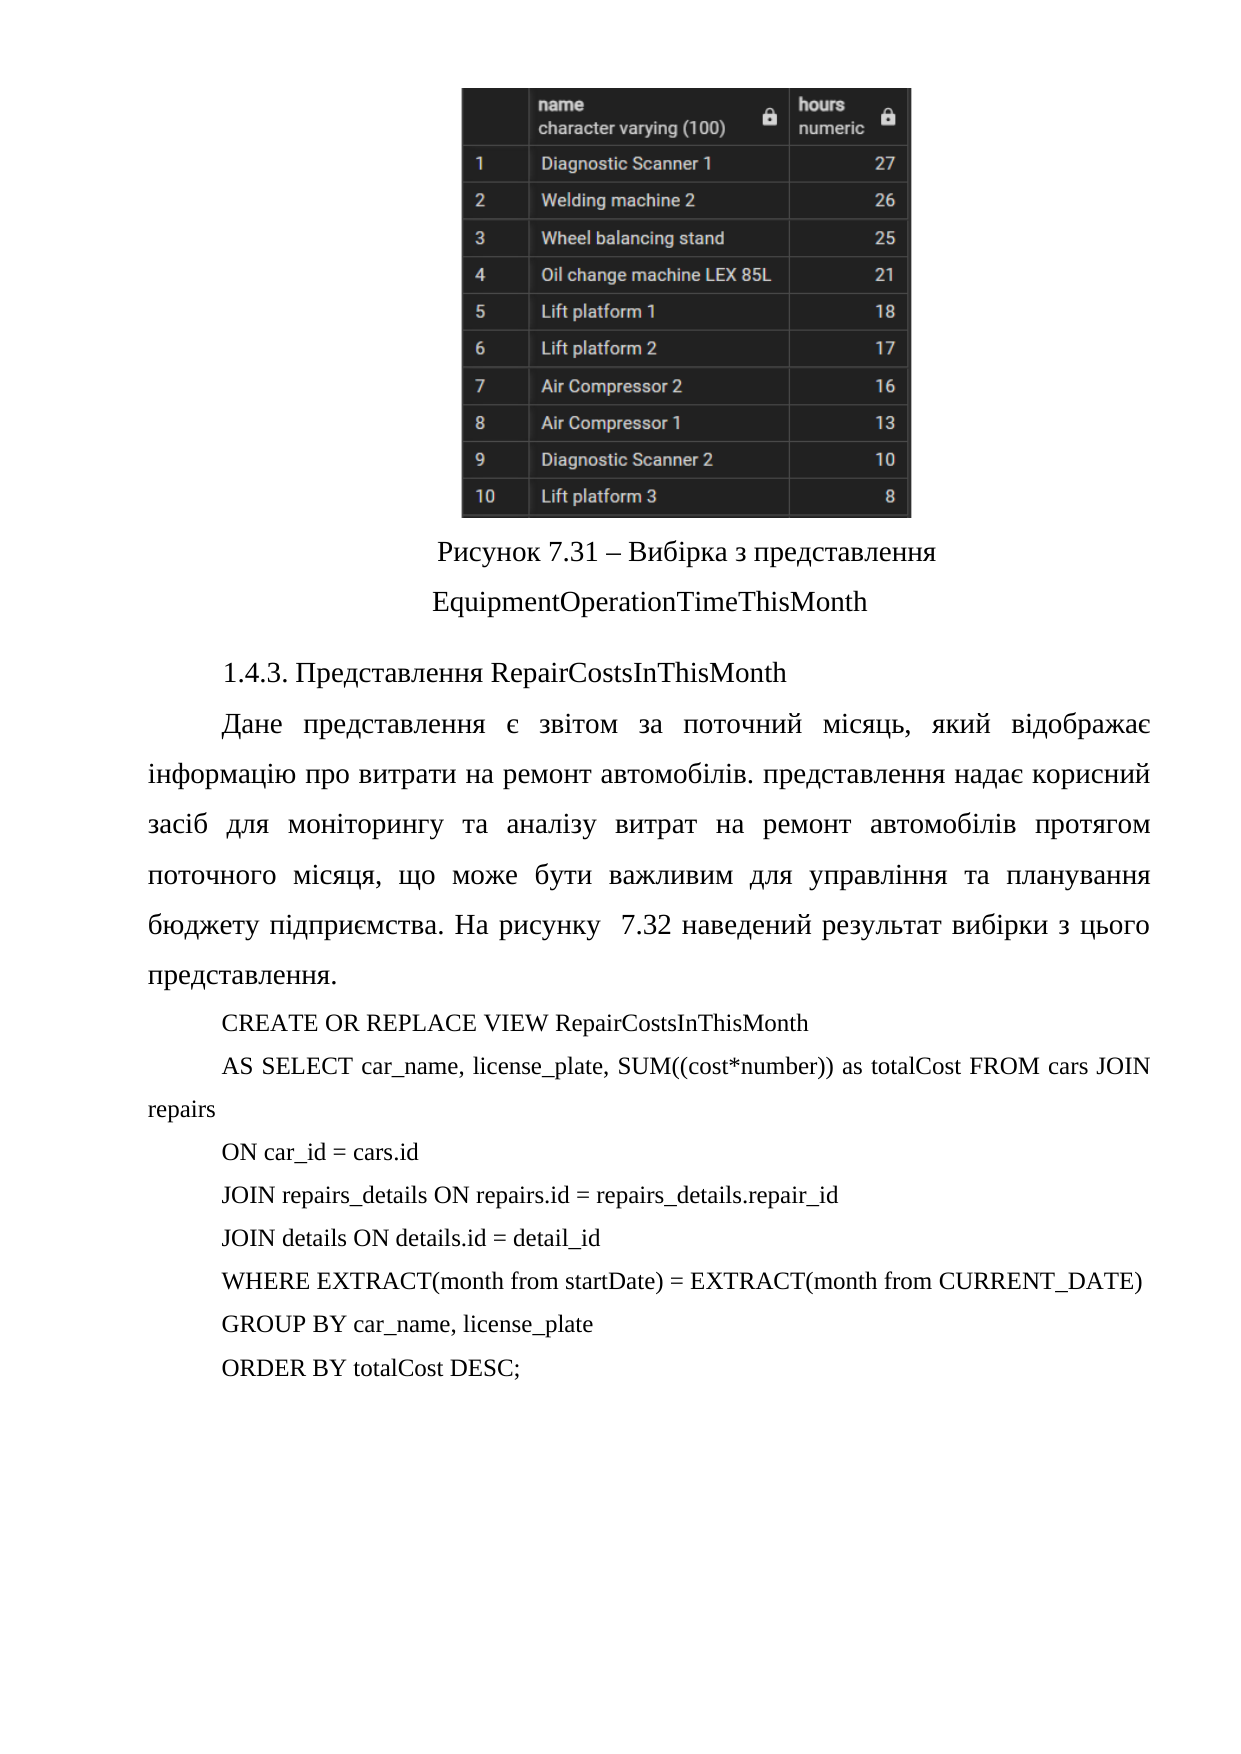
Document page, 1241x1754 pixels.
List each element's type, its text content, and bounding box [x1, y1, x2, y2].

subtitle Представлення RepairCostsInThisMonth [223, 656, 1152, 689]
text JOIN repairs_details ON repairs.id = repairs_details.repair_id [148, 1180, 1152, 1209]
text AS SELECT car_name, license_plate, SUM((cost*number)) as totalCost FROM cars JOIN repairs [148, 1051, 1152, 1123]
text JOIN details ON details.id = detail_id [148, 1223, 1152, 1252]
text WHERE EXTRACT(month from startDate) = EXTRACT(month from CURRENT_DATE) [148, 1266, 1152, 1295]
text ORDER BY totalCost DESC; [148, 1353, 1152, 1381]
text ON car_id = cars.id [148, 1137, 1152, 1166]
text Дане представлення є звітом за поточний місяць, який відображає інформацію про витрати на ремонт автомобілів. представлення надає корисний засіб для моніторингу та аналізу витрат на ремонт автомобілів протягом поточного місяця, що може бути важливим для управління та планування бюджету підприємства. На рисунку 7.32 наведений результат вибірки з цього представлення. [148, 706, 1152, 991]
text Рисунок 7.31 – Вибірка з представлення EquipmentOperationTimeThisMonth [148, 534, 1152, 618]
text GROUP BY car_name, license_plate [148, 1309, 1152, 1338]
text CREATE OR REPLACE VIEW RepairCostsInThisMonth [148, 1008, 1152, 1036]
picture [461, 88, 912, 518]
